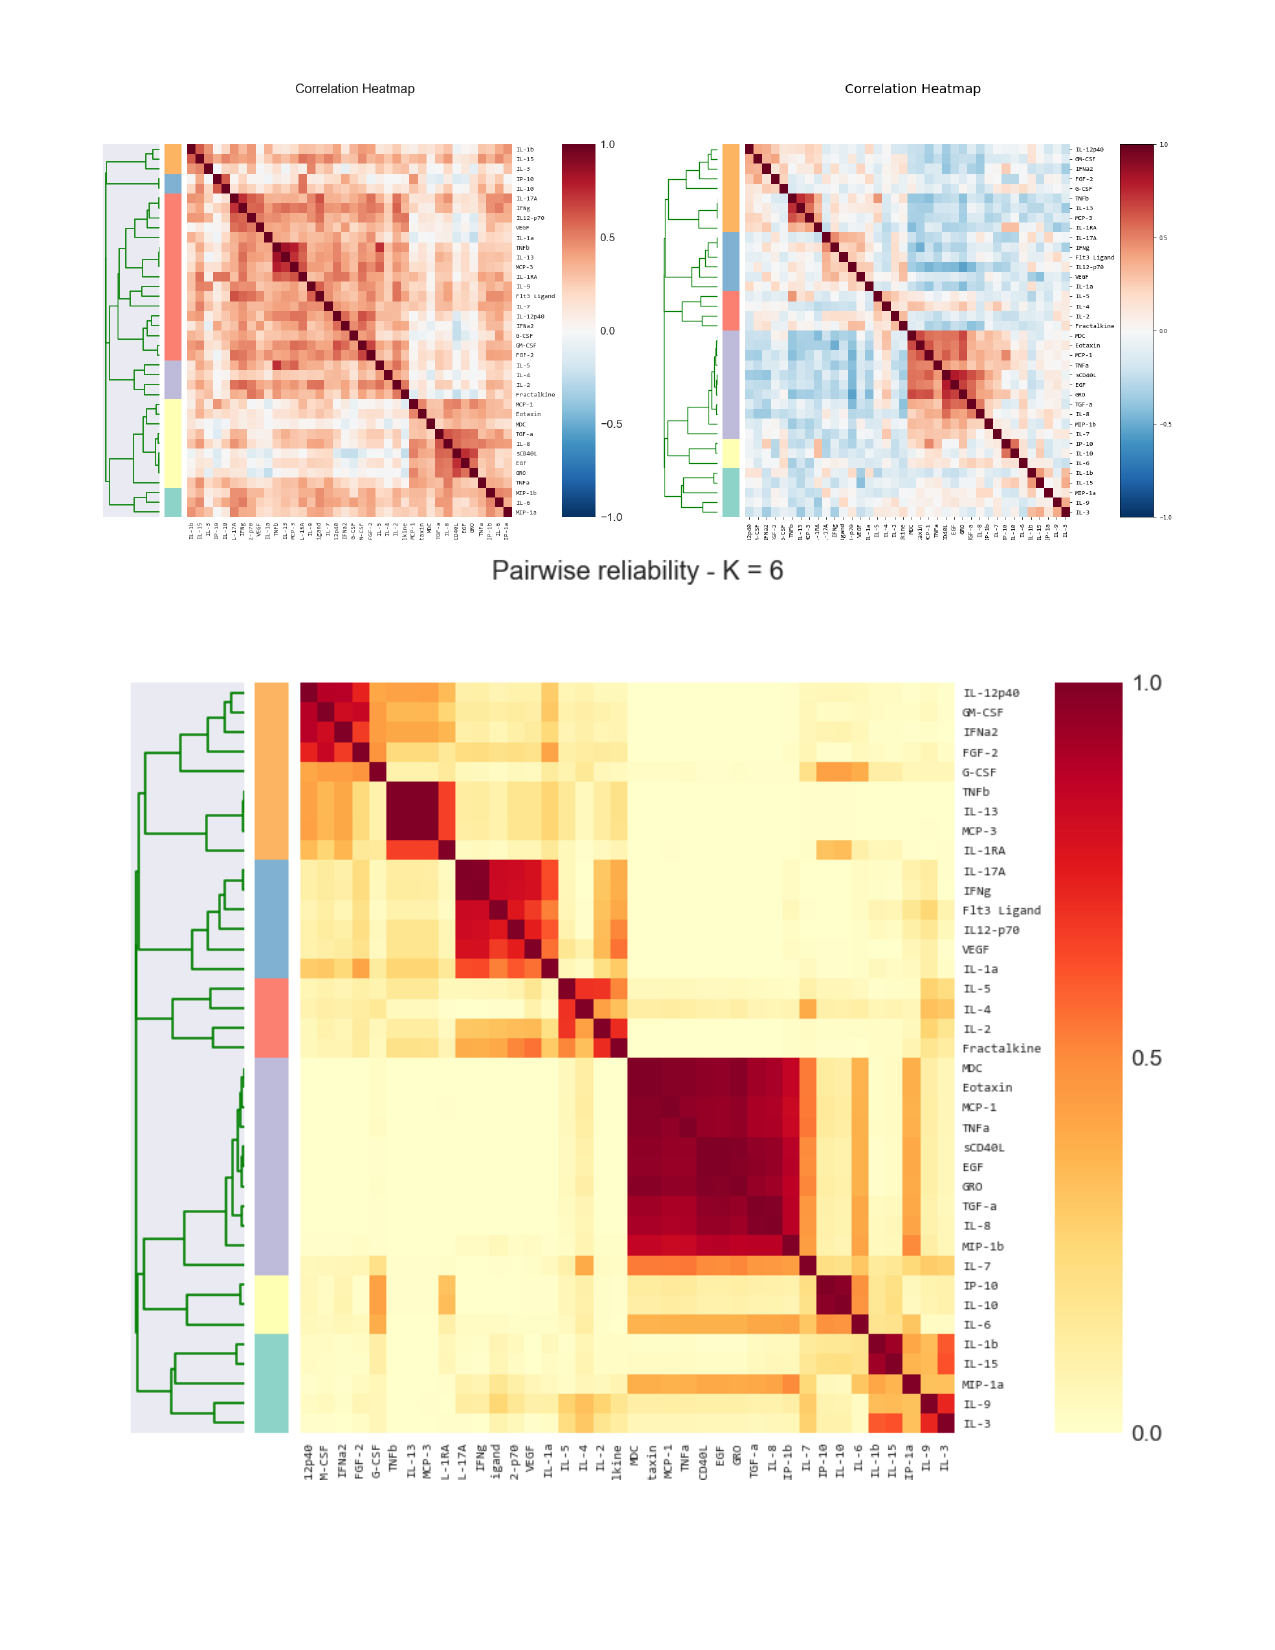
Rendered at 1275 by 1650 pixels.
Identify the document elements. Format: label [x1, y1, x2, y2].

picture [75, 75, 1192, 540]
picture [75, 542, 1200, 1480]
